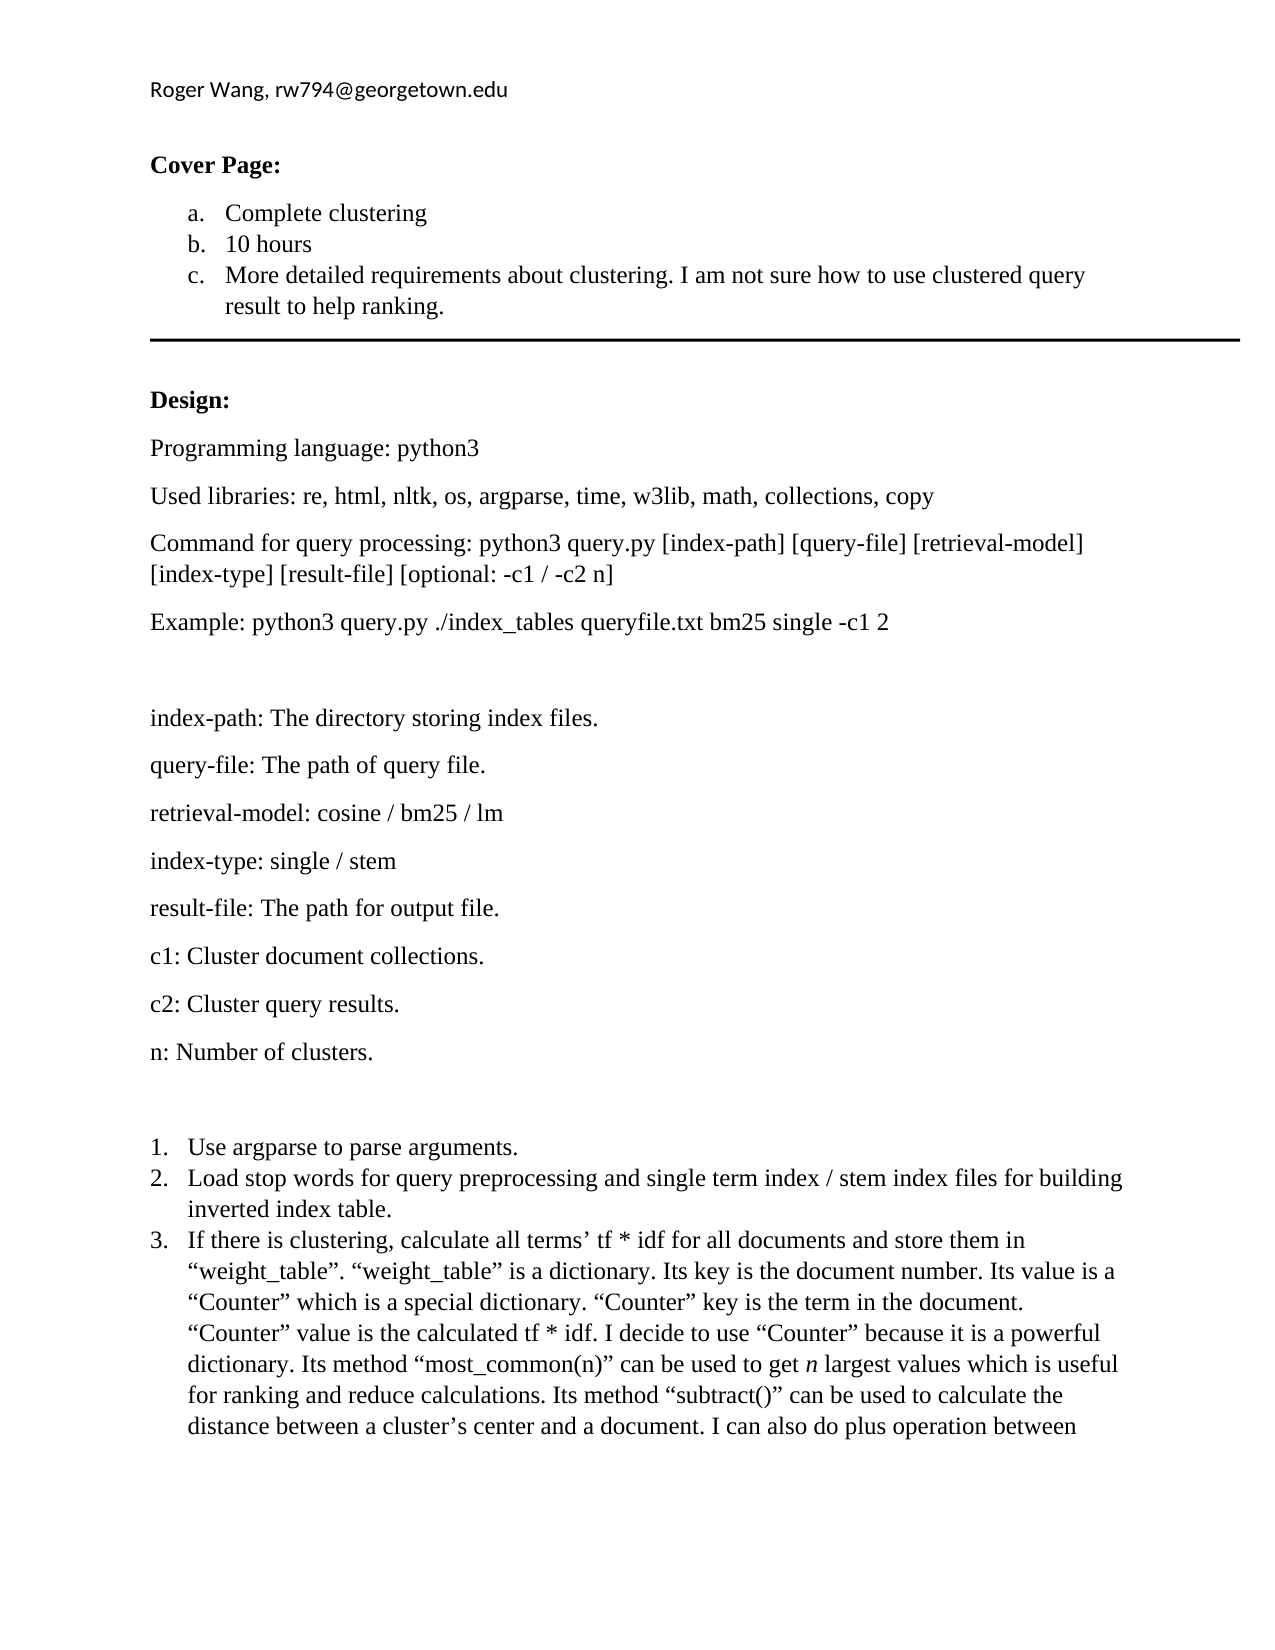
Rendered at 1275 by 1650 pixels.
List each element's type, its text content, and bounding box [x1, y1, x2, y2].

text n: Number of clusters. [150, 1037, 1125, 1065]
list Load stop words for query preprocessing and single term index / stem index files for building inverted index table. [150, 1163, 1125, 1223]
text Command for query processing: python3 query.py [index-path] [query-file] [retrieval-model] [index-type] [result-file] [optional: -c1 / -c2 n] [150, 528, 1125, 588]
text query-file: The path of query file. [150, 750, 1125, 779]
text index-path: The directory storing index files. [150, 703, 1125, 731]
list 10 hours [187, 229, 1125, 257]
text Cover Page: [150, 150, 1125, 179]
text index-type: single / stem [150, 846, 1125, 874]
list Use argparse to parse arguments. [150, 1132, 1125, 1161]
text Design: [150, 385, 1125, 414]
text retrieval-model: cosine / bm25 / lm [150, 798, 1125, 827]
text result-file: The path for output file. [150, 893, 1125, 922]
text Programming language: python3 [150, 433, 1125, 462]
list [150, 1225, 1125, 1440]
list Complete clustering [187, 198, 1125, 226]
text c2: Cluster query results. [150, 989, 1125, 1018]
text c1: Cluster document collections. [150, 941, 1125, 970]
list More detailed requirements about clustering. I am not sure how to use clustered query result to help ranking. [187, 260, 1125, 319]
text Used libraries: re, html, nltk, os, argparse, time, w3lib, math, collections, copy [150, 481, 1125, 509]
text Example: python3 query.py ./index_tables queryfile.txt bm25 single -c1 2 [150, 607, 1125, 636]
